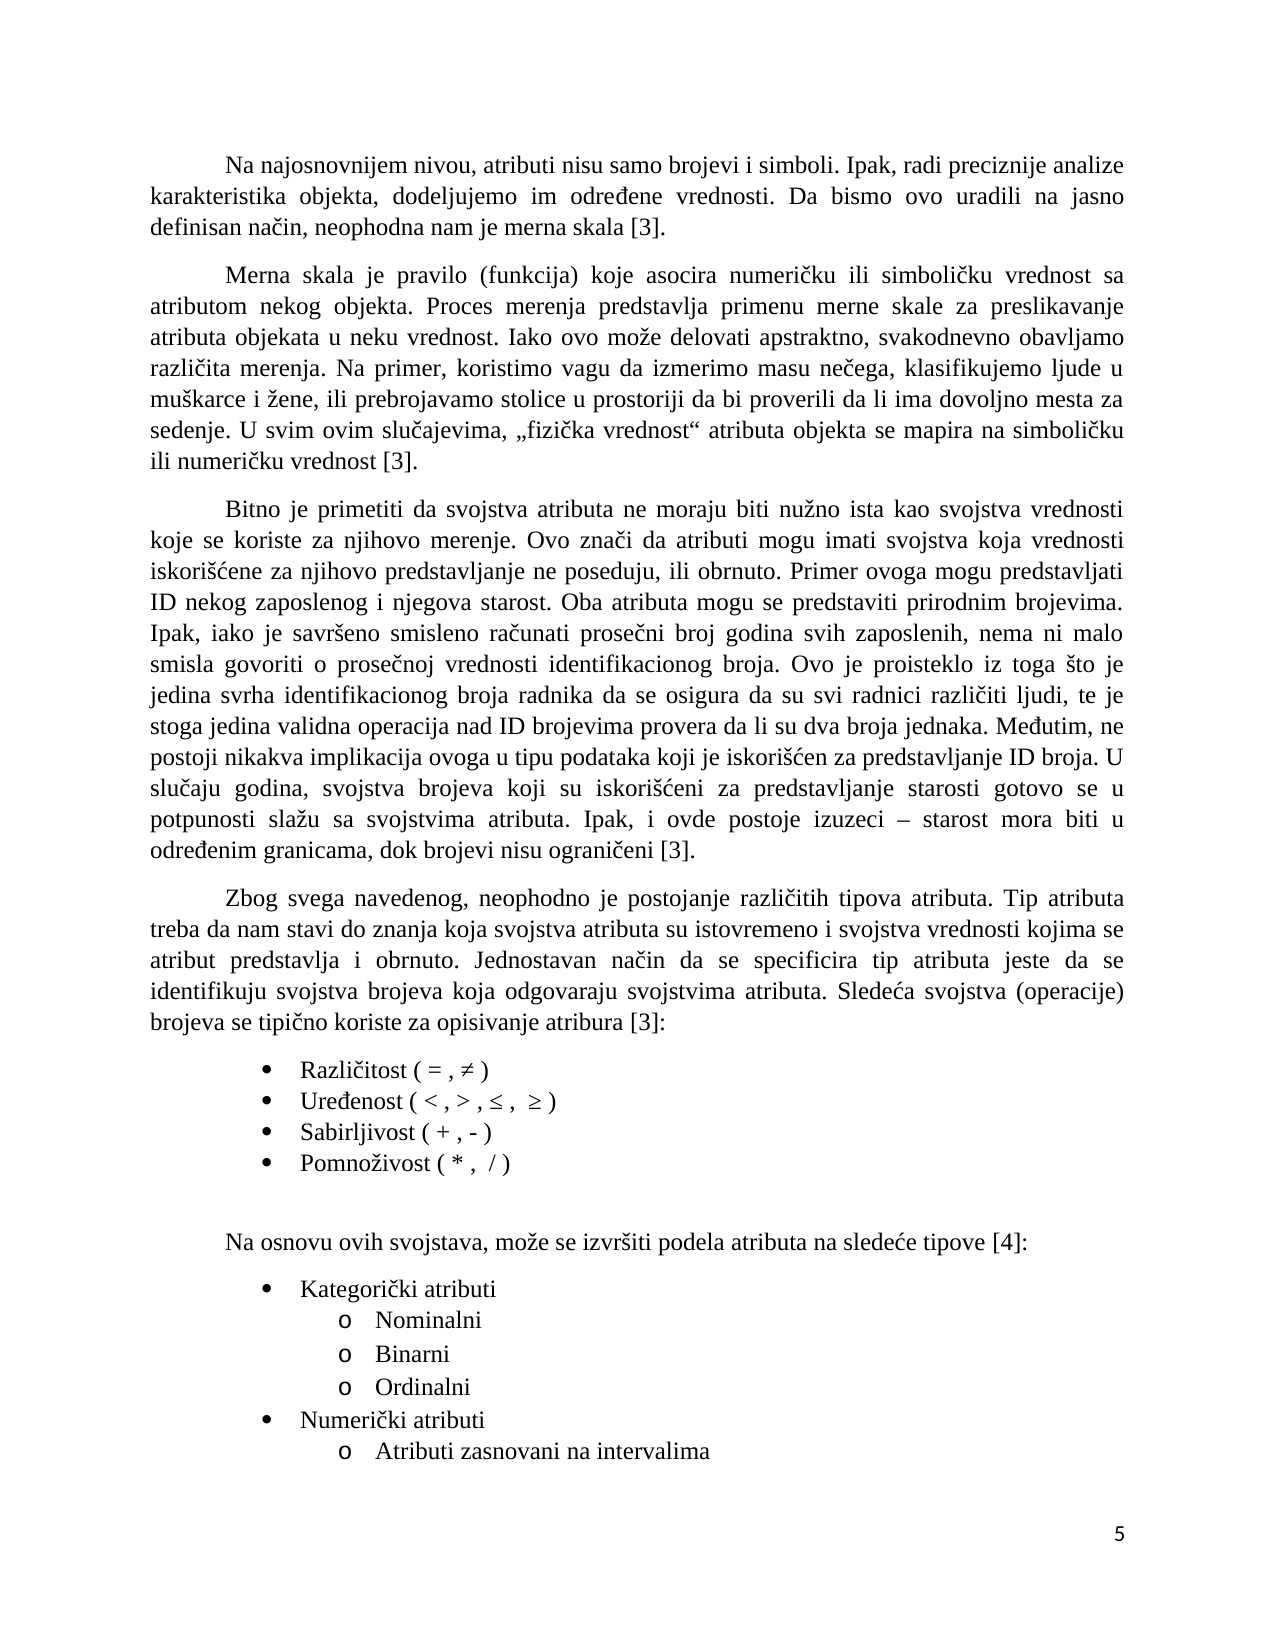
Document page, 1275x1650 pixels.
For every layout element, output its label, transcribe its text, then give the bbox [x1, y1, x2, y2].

list Ordinalni [337, 1372, 1125, 1403]
text Zbog svega navedenog, neophodno je postojanje različitih tipova atributa. Tip atributa treba da nam stavi do znanja koja svojstva atributa su istovremeno i svojstva vrednosti kojima se atribut predstavlja i obrnuto. Jednostavan način da se specificira tip atributa jeste da se identifikuju svojstva brojeva koja odgovaraju svojstvima atributa. Sledeća svojstva (operacije) brojeva se tipično koriste za opisivanje atribura [3]: [150, 883, 1125, 1036]
list Binarni [337, 1339, 1125, 1369]
list Numerički atributi [262, 1405, 1125, 1434]
list Uređenost ( < , > , ≤ , ≥ ) [262, 1086, 1125, 1114]
text Merna skala je pravilo (funkcija) koje asocira numeričku ili simboličku vrednost sa atributom nekog objekta. Proces merenja predstavlja primenu merne skale za preslikavanje atributa objekata u neku vrednost. Iako ovo može delovati apstraktno, svakodnevno obavljamo različita merenja. Na primer, koristimo vagu da izmerimo masu nečega, klasifikujemo ljude u muškarce i žene, ili prebrojavamo stolice u prostoriji da bi proverili da li ima dovoljno mesta za sedenje. U svim ovim slučajevima, „fizička vrednost“ atributa objekta se mapira na simboličku ili numeričku vrednost [3]. [150, 260, 1125, 475]
list Atributi zasnovani na intervalima [337, 1436, 1125, 1467]
list Sabirljivost ( + , - ) [262, 1117, 1125, 1146]
text Na osnovu ovih svojstava, može se izvršiti podela atributa na sledeće tipove [4]: [225, 1227, 1125, 1255]
list Nominalni [337, 1305, 1125, 1336]
text Na najosnovnijem nivou, atributi nisu samo brojevi i simboli. Ipak, radi preciznije analize karakteristika objekta, dodeljujemo im određene vrednosti. Da bismo ovo uradili na jasno definisan način, neophodna nam je merna skala [3]. [150, 150, 1125, 241]
list Pomnoživost ( * , / ) [262, 1148, 1125, 1177]
text Bitno je primetiti da svojstva atributa ne moraju biti nužno ista kao svojstva vrednosti koje se koriste za njihovo merenje. Ovo znači da atributi mogu imati svojstva koja vrednosti iskorišćene za njihovo predstavljanje ne poseduju, ili obrnuto. Primer ovoga mogu predstavljati ID nekog zaposlenog i njegova starost. Oba atributa mogu se predstaviti prirodnim brojevima. Ipak, iako je savršeno smisleno računati prosečni broj godina svih zaposlenih, nema ni malo smisla govoriti o prosečnoj vrednosti identifikacionog broja. Ovo je proisteklo iz toga što je jedina svrha identifikacionog broja radnika da se osigura da su svi radnici različiti ljudi, te je stoga jedina validna operacija nad ID brojevima provera da li su dva broja jednaka. Međutim, ne postoji nikakva implikacija ovoga u tipu podataka koji je iskorišćen za predstavljanje ID broja. U slučaju godina, svojstva brojeva koji su iskorišćeni za predstavljanje starosti gotovo se u potpunosti slažu sa svojstvima atributa. Ipak, i ovde postoje izuzeci – starost mora biti u određenim granicama, dok brojevi nisu ograničeni [3]. [150, 494, 1125, 864]
list Kategorički atributi [262, 1274, 1125, 1303]
list Različitost ( = , ≠ ) [262, 1055, 1125, 1083]
